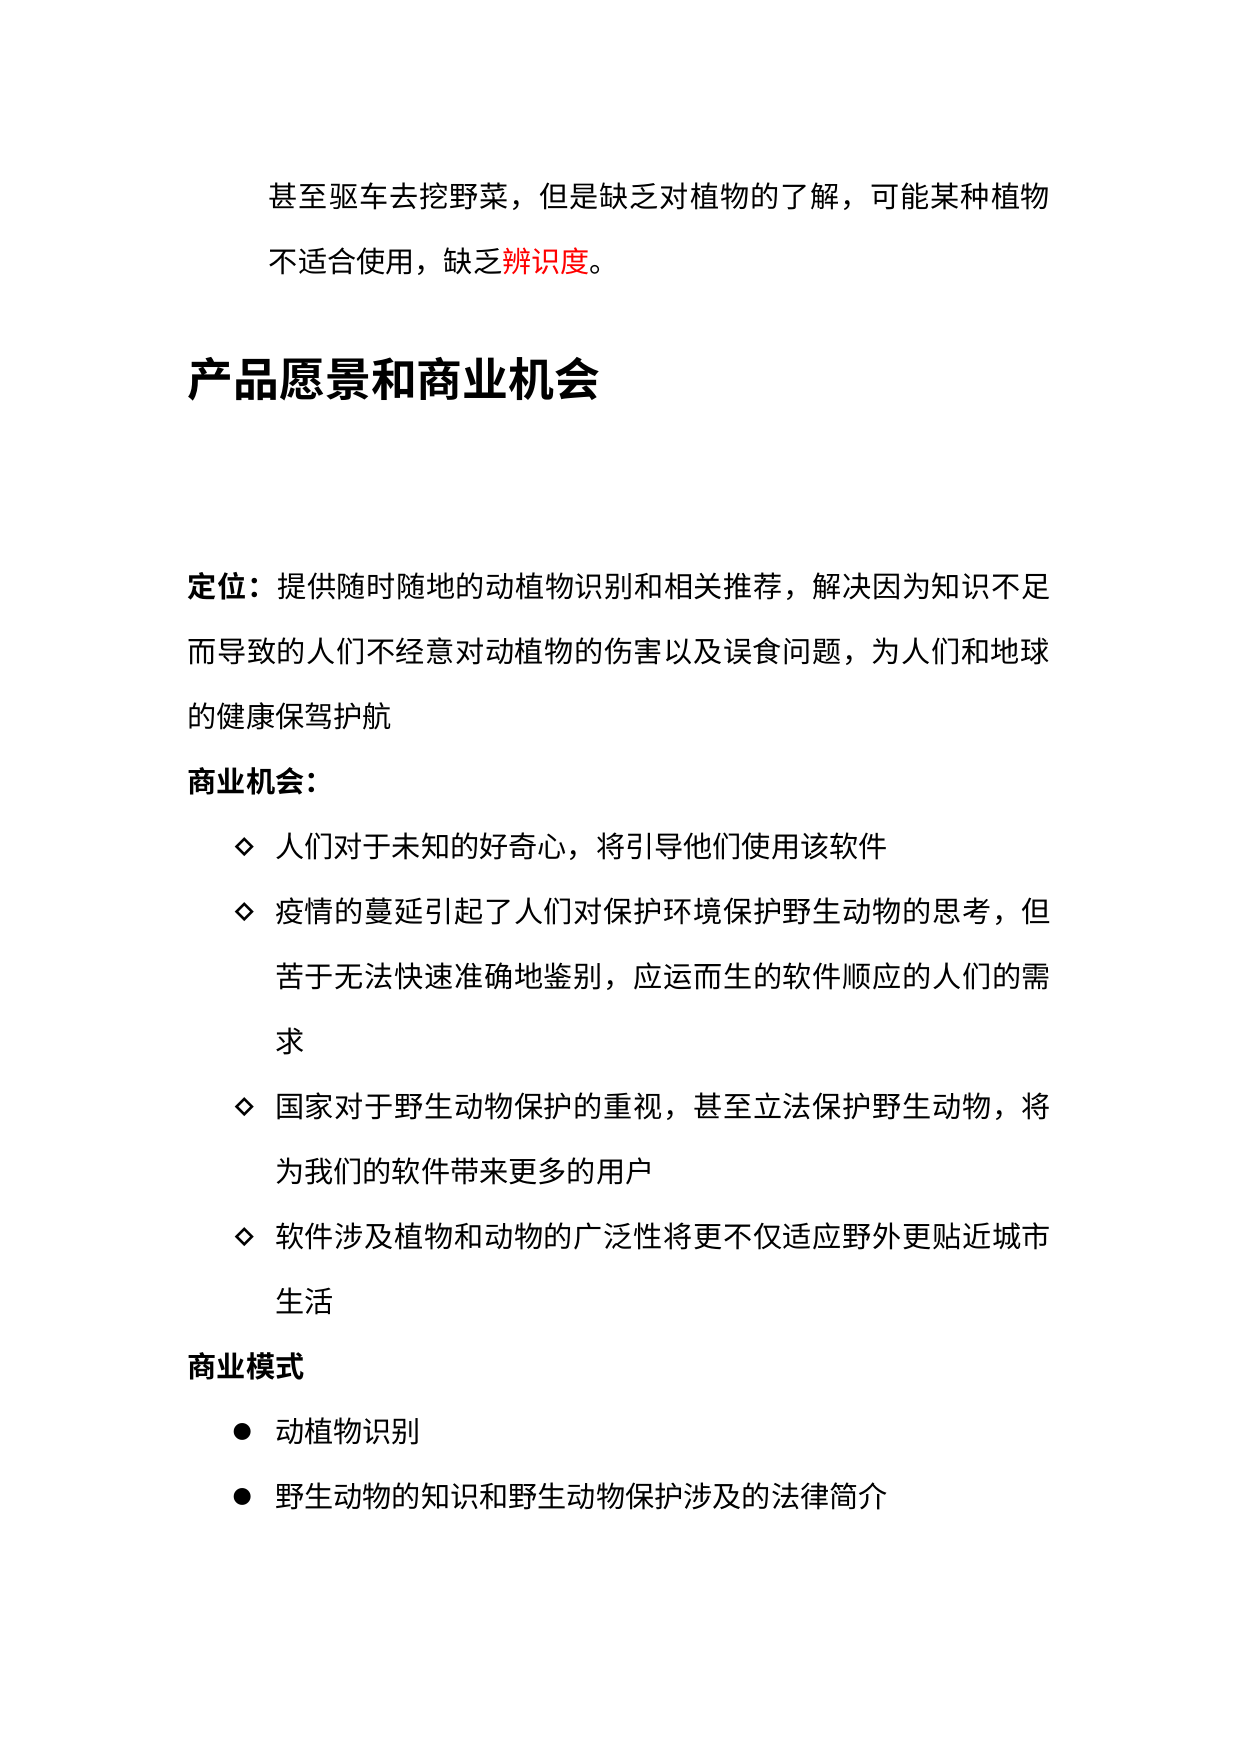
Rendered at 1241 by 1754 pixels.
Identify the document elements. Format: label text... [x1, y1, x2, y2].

text 定位：提供随时随地的动植物识别和相关推荐，解决因为知识不足而导致的人们不经意对动植物的伤害以及误食问题，为人们和地球的健康保驾护航 [187, 552, 1053, 747]
list 动植物识别 [231, 1397, 1053, 1462]
text 商业模式 [187, 1332, 1053, 1397]
list 软件涉及植物和动物的广泛性将更不仅适应野外更贴近城市生活 [231, 1202, 1053, 1332]
list 疫情的蔓延引起了人们对保护环境保护野生动物的思考，但苦于无法快速准确地鉴别，应运而生的软件顺应的人们的需求 [231, 877, 1053, 1072]
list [231, 162, 1053, 292]
text 商业机会： [187, 747, 1053, 812]
list 国家对于野生动物保护的重视，甚至立法保护野生动物，将为我们的软件带来更多的用户 [231, 1072, 1053, 1202]
subtitle 产品愿景和商业机会 [187, 327, 1053, 425]
list 人们对于未知的好奇心，将引导他们使用该软件 [231, 812, 1053, 877]
list 野生动物的知识和野生动物保护涉及的法律简介 [231, 1462, 1053, 1527]
